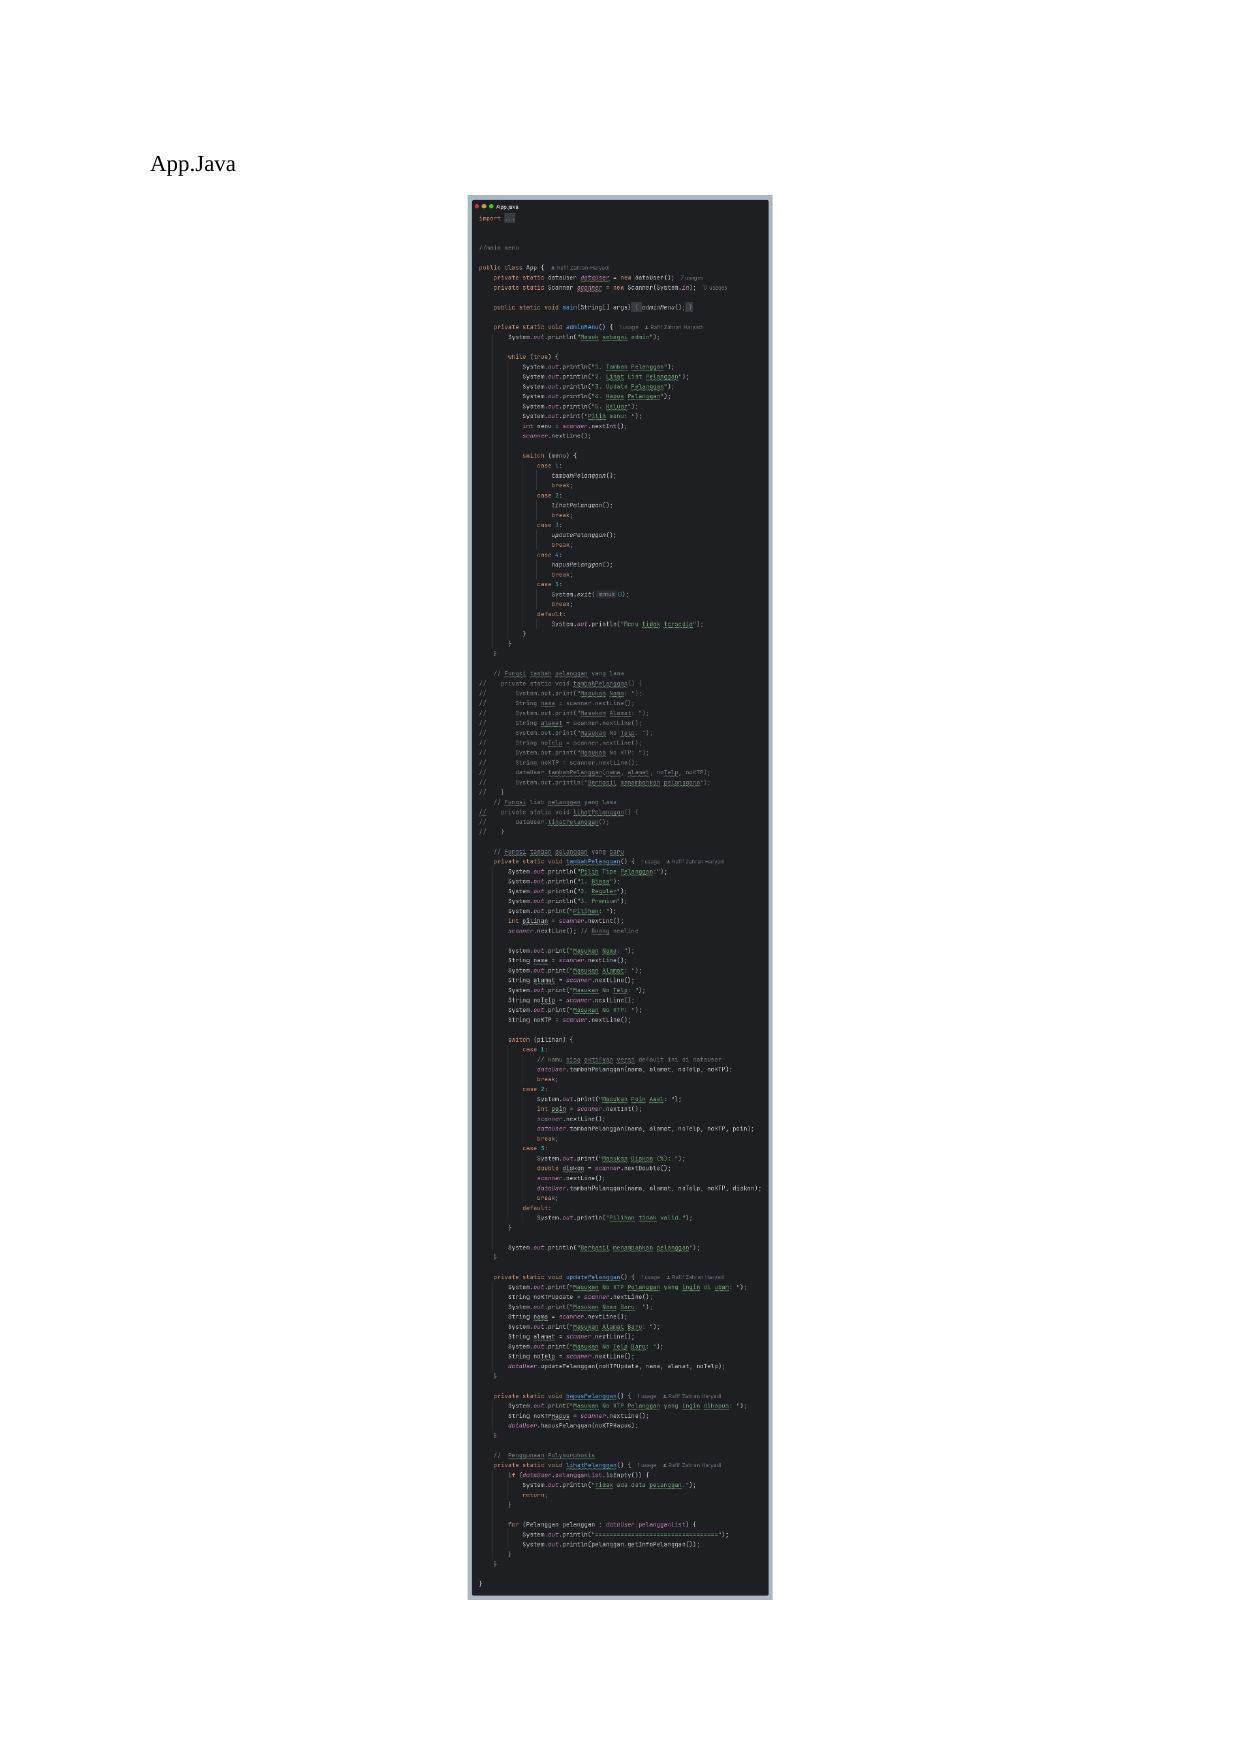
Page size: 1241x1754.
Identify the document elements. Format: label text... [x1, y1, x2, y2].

picture [467, 195, 773, 1600]
text App.Java [150, 150, 1090, 176]
